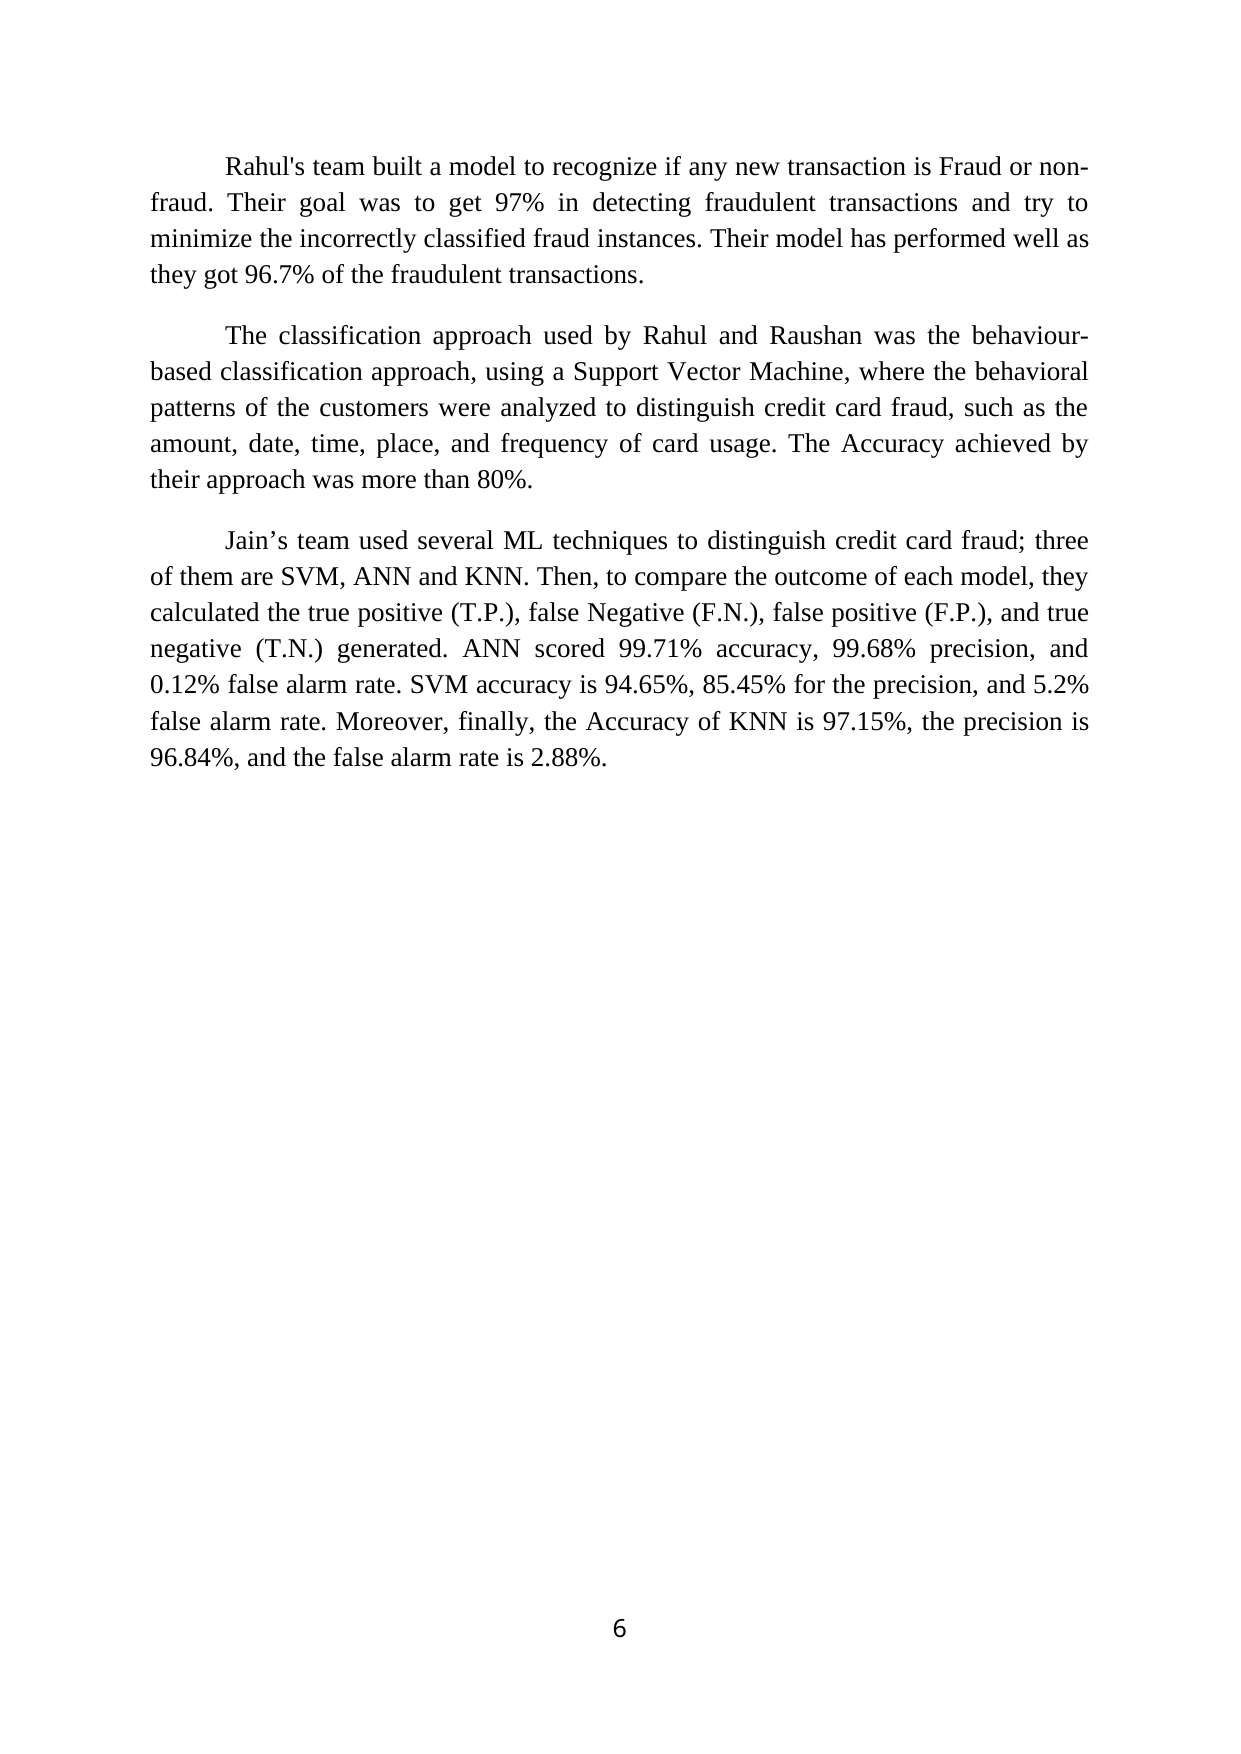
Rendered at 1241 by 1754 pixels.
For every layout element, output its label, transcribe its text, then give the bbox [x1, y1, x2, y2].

text The classification approach used by Rahul and Raushan was the behaviour-based classification approach, using a Support Vector Machine, where the behavioral patterns of the customers were analyzed to distinguish credit card fraud, such as the amount, date, time, place, and frequency of card usage. The Accuracy achieved by their approach was more than 80%. [150, 319, 1090, 494]
text Jain’s team used several ML techniques to distinguish credit card fraud; three of them are SVM, ANN and KNN. Then, to compare the outcome of each model, they calculated the true positive (T.P.), false Negative (F.N.), false positive (F.P.), and true negative (T.N.) generated. ANN scored 99.71% accuracy, 99.68% precision, and 0.12% false alarm rate. SVM accuracy is 94.65%, 85.45% for the precision, and 5.2% false alarm rate. Moreover, finally, the Accuracy of KNN is 97.15%, the precision is 96.84%, and the false alarm rate is 2.88%. [150, 524, 1090, 772]
text Rahul's team built a model to recognize if any new transaction is Fraud or non-fraud. Their goal was to get 97% in detecting fraudulent transactions and try to minimize the incorrectly classified fraud instances. Their model has performed well as they got 96.7% of the fraudulent transactions. [150, 150, 1090, 289]
